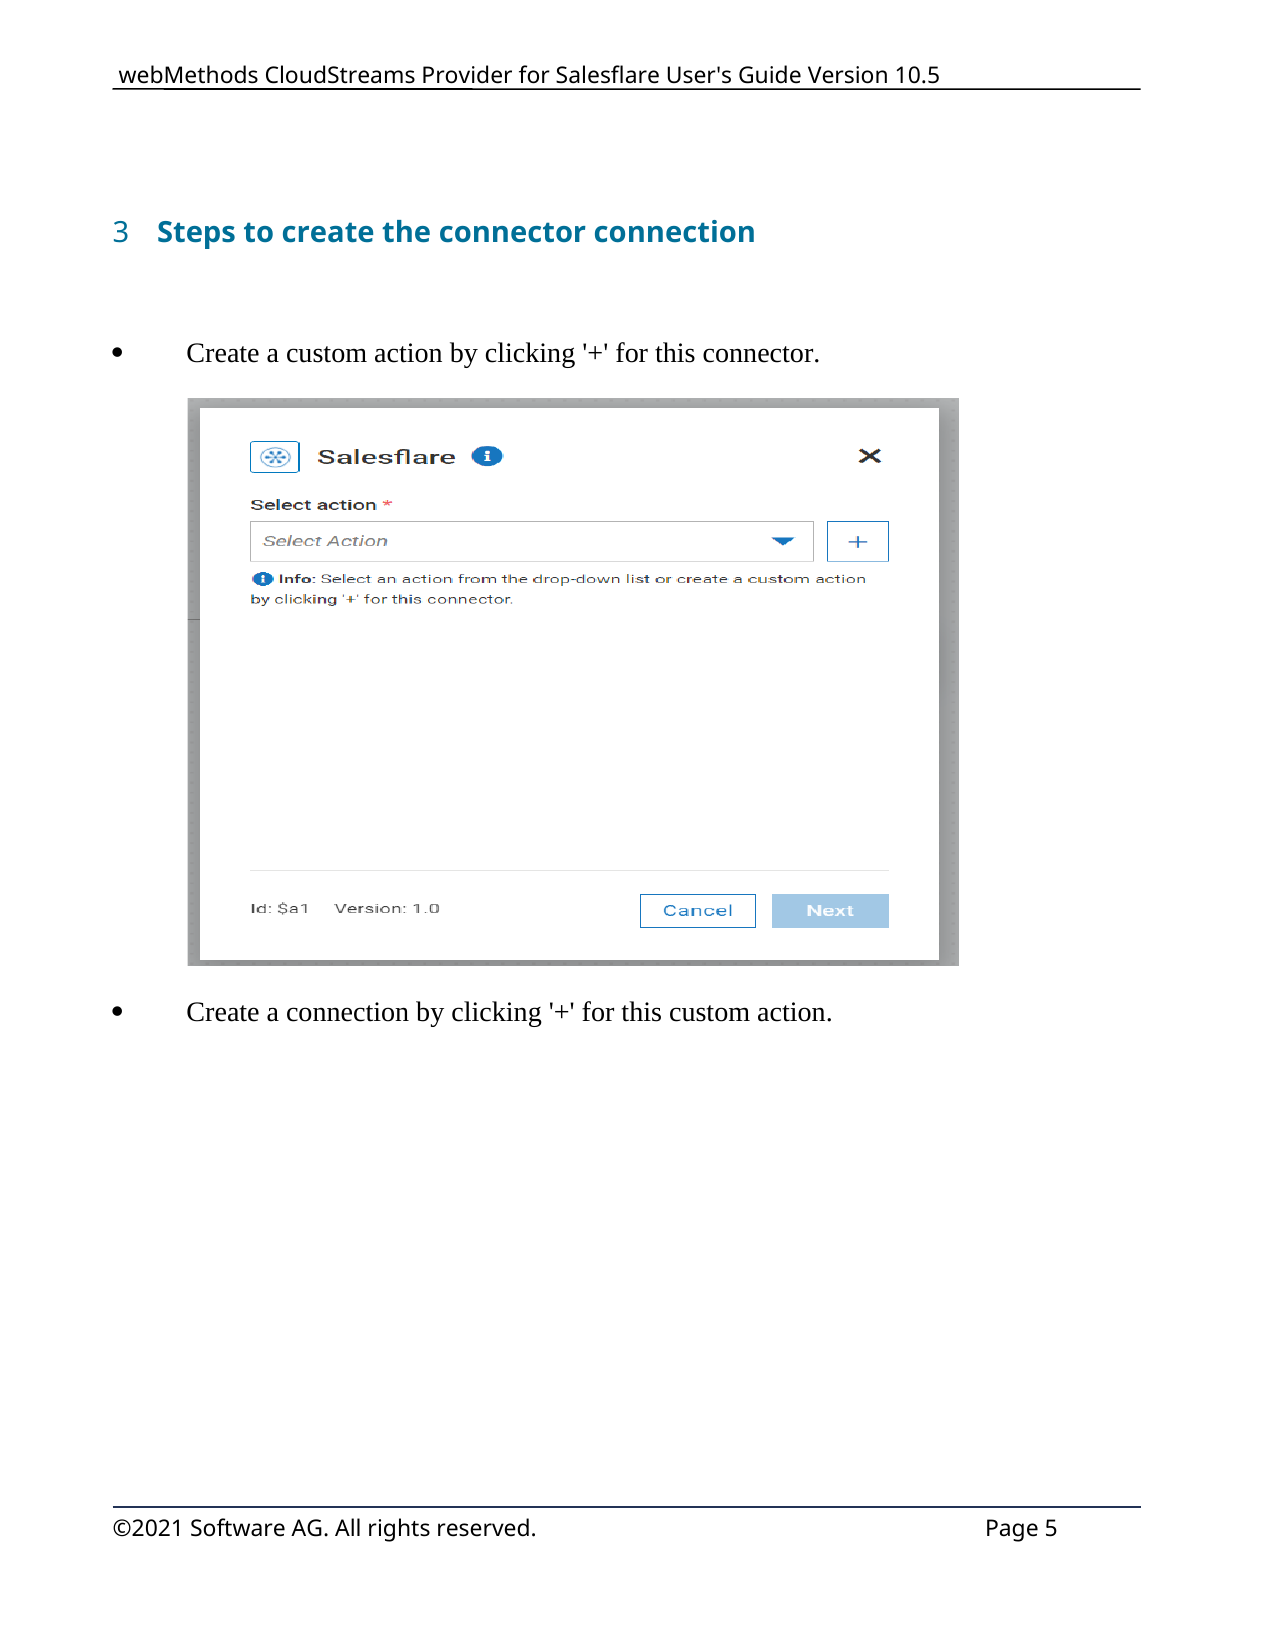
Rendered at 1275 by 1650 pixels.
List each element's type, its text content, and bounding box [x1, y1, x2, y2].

picture [187, 398, 959, 966]
list Create a connection by clicking '+' for this custom action. [112, 995, 1162, 1027]
subtitle Steps to create the connector connection [112, 211, 1162, 251]
list Create a custom action by clicking '+' for this connector. [112, 336, 1162, 369]
